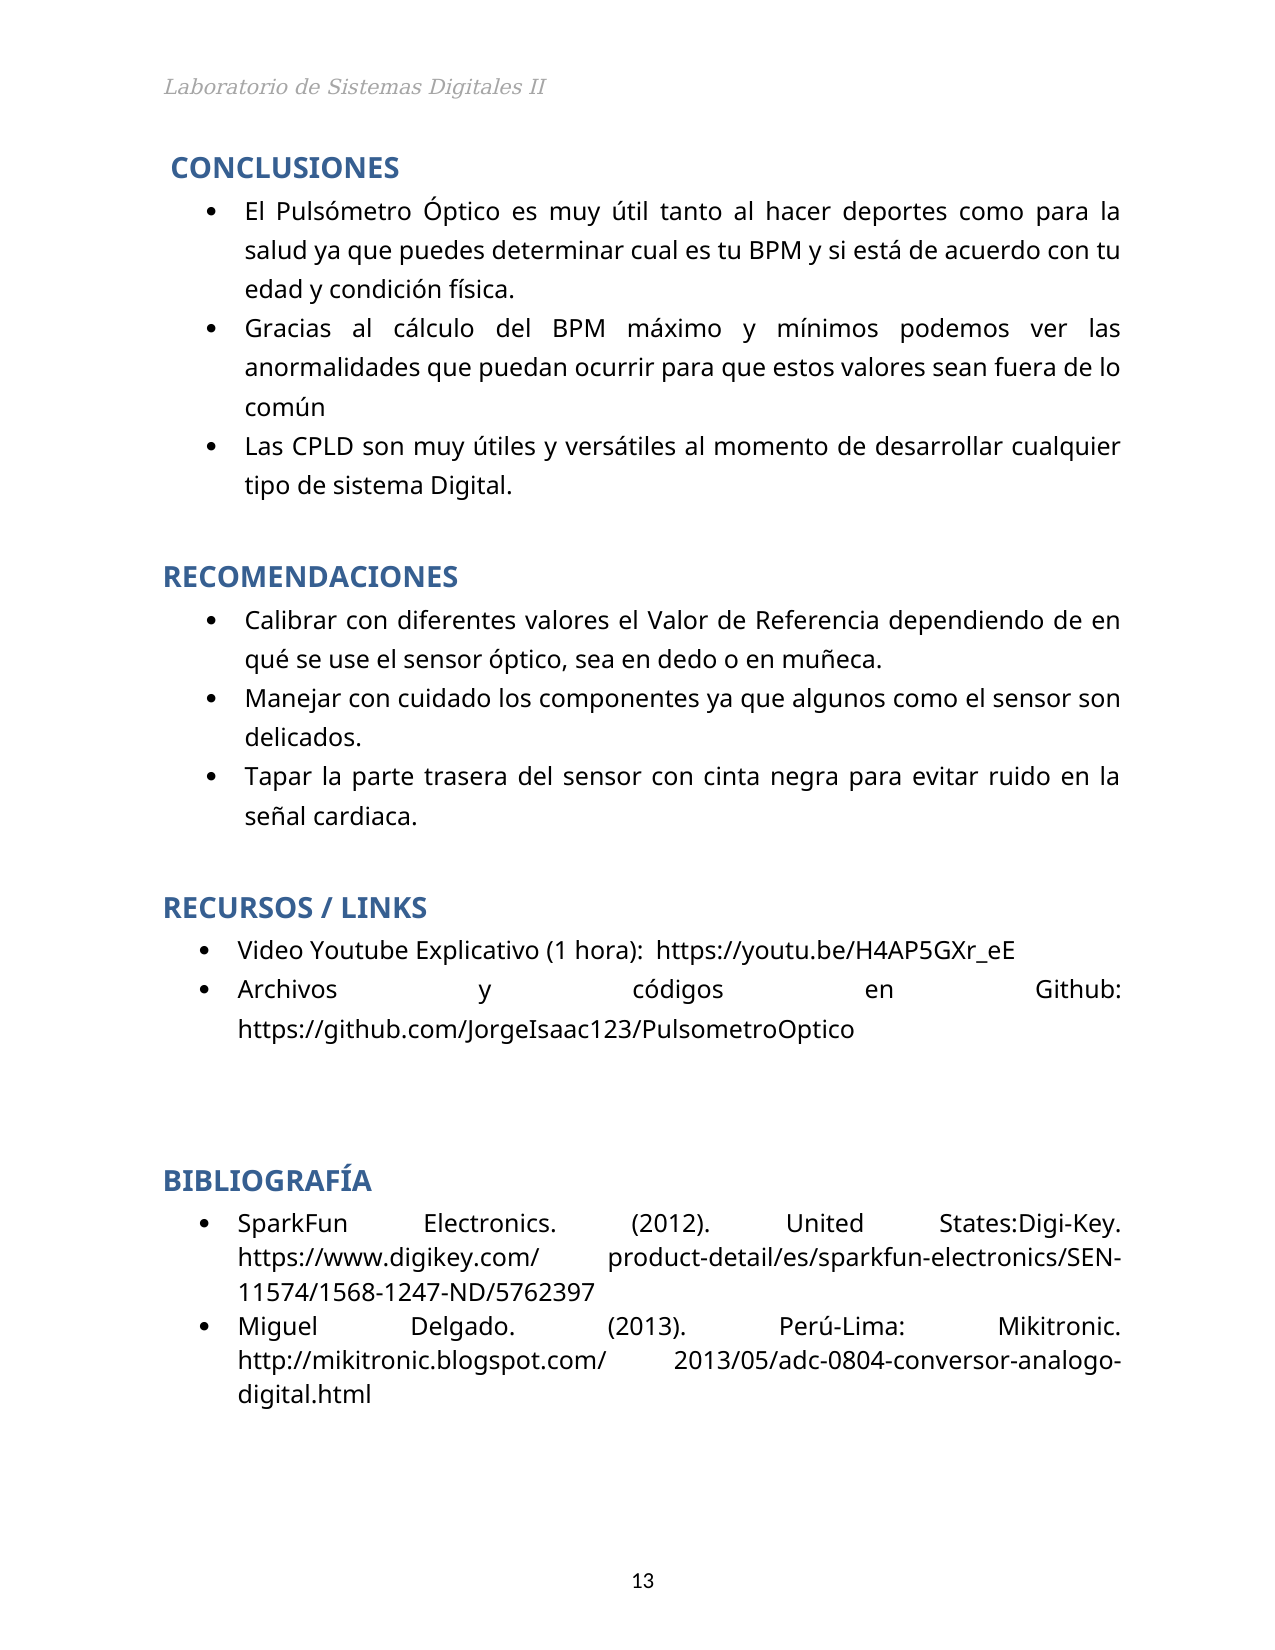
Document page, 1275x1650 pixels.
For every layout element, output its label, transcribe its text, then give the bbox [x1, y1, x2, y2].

list El Pulsómetro Óptico es muy útil tanto al hacer deportes como para la salud ya que puedes determinar cual es tu BPM y si está de acuerdo con tu edad y condición física. [207, 193, 1122, 306]
subtitle BIBLIOGRAFÍA [162, 1160, 1122, 1200]
subtitle CONCLUSIONES [162, 148, 1122, 187]
subtitle RECURSOS / LINKS [162, 887, 1122, 927]
list Archivos y códigos en Github: https://github.com/JorgeIsaac123/PulsometroOptico [200, 972, 1122, 1045]
list Miguel Delgado. (2013). Perú-Lima: Mikitronic. http://mikitronic.blogspot.com/ 2013/05/adc-0804-conversor-analogo-digital.html [200, 1308, 1122, 1410]
list SparkFun Electronics. (2012). United States:Digi-Key. https://www.digikey.com/ product-detail/es/sparkfun-electronics/SEN-11574/1568-1247-ND/5762397 [200, 1206, 1122, 1308]
list Las CPLD son muy útiles y versátiles al momento de desarrollar cualquier tipo de sistema Digital. [207, 428, 1122, 502]
list Gracias al cálculo del BPM máximo y mínimos podemos ver las anormalidades que puedan ocurrir para que estos valores sean fuera de lo común [207, 311, 1122, 423]
list Video Youtube Explicativo (1 hora): https://youtu.be/H4AP5GXr_eE [200, 933, 1122, 967]
list Tapar la parte trasera del sensor con cinta negra para evitar ruido en la señal cardiaca. [207, 759, 1122, 832]
list Calibrar con diferentes valores el Valor de Referencia dependiendo de en qué se use el sensor óptico, sea en dedo o en muñeca. [207, 602, 1122, 676]
list Manejar con cuidado los componentes ya que algunos como el sensor son delicados. [207, 681, 1122, 754]
subtitle RECOMENDACIONES [162, 557, 1122, 596]
